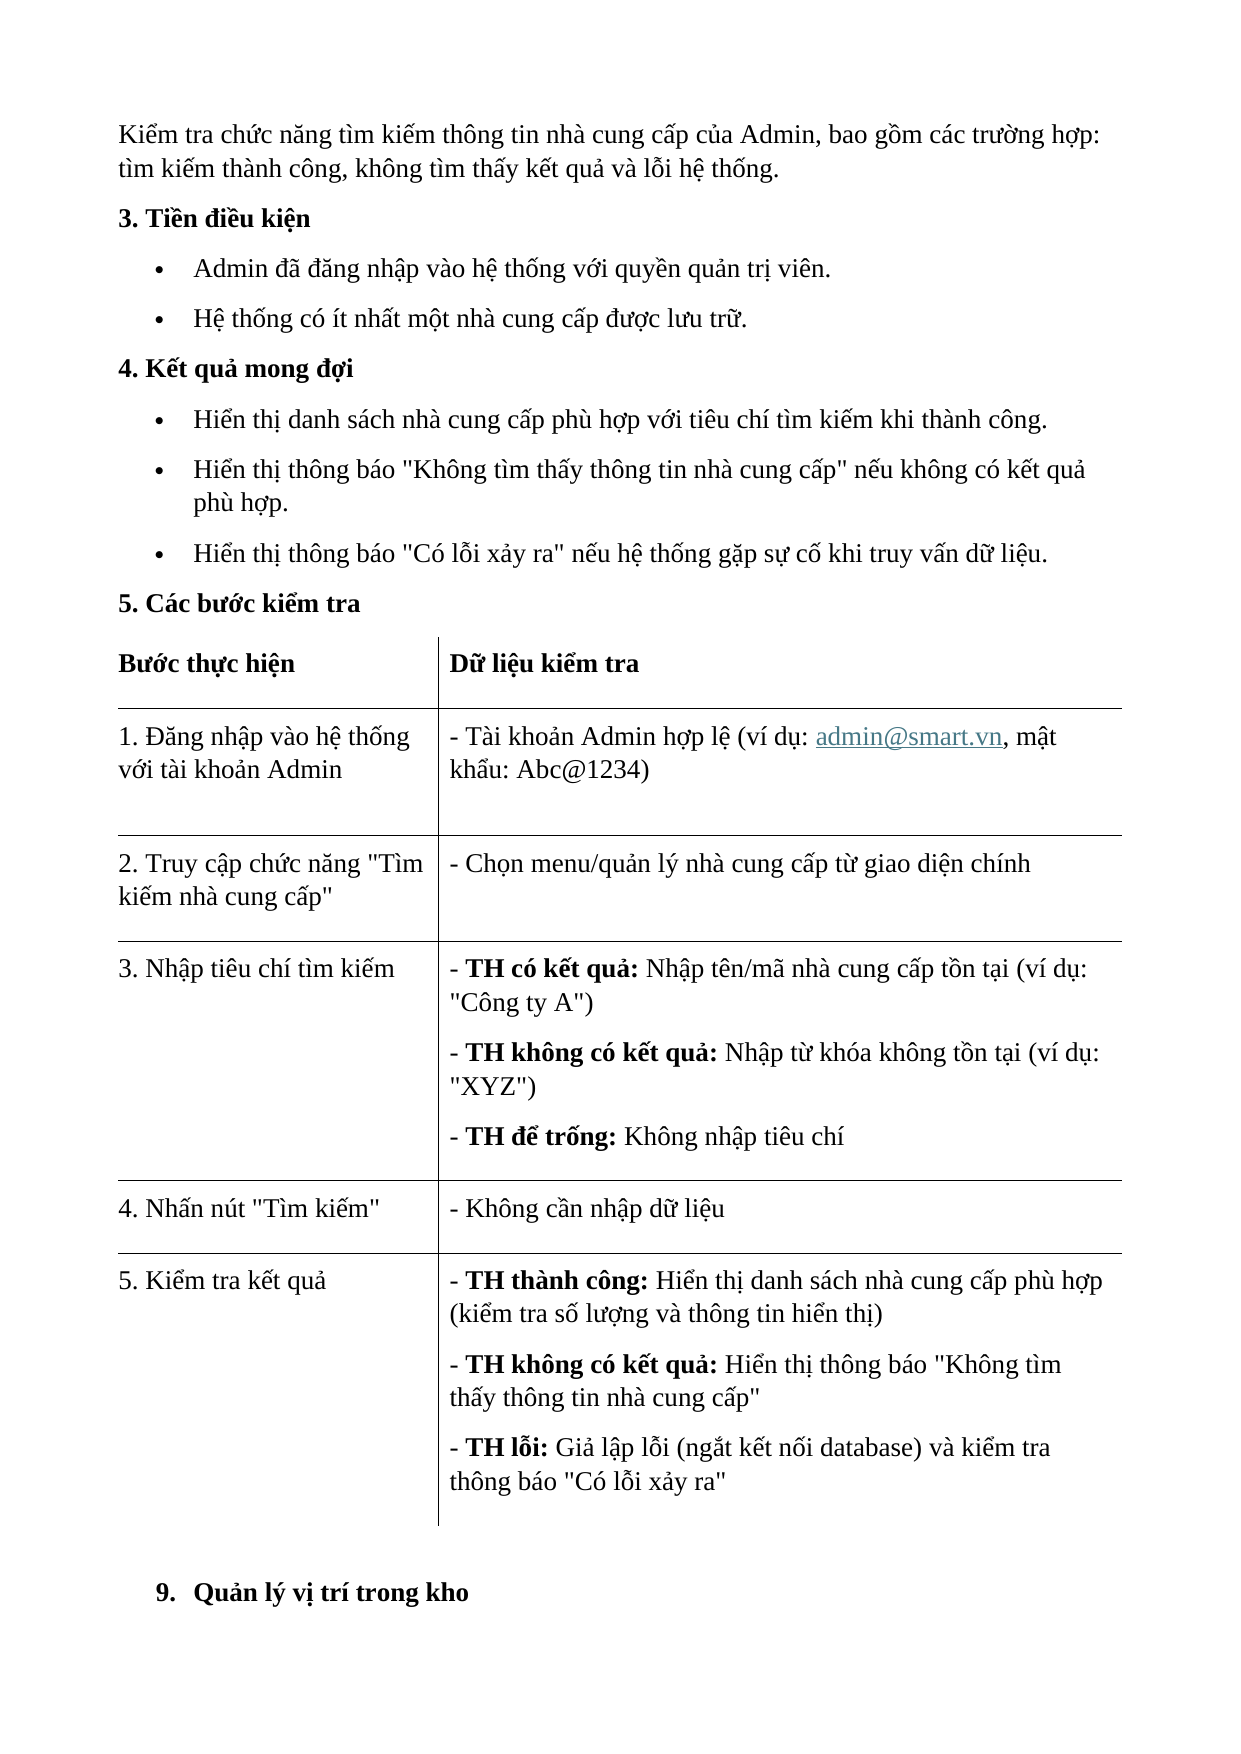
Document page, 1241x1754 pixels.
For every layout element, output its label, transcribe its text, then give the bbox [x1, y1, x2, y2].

table_cell - Không cần nhập dữ liệu [439, 1181, 1122, 1252]
text 4. Kết quả mong đợi [118, 352, 1122, 384]
list Hệ thống có ít nhất một nhà cung cấp được lưu trữ. [156, 302, 1122, 333]
table_header Bước thực hiện [118, 637, 438, 708]
text 5. Các bước kiểm tra [118, 587, 1122, 618]
table_cell 4. Nhấn nút "Tìm kiếm" [118, 1181, 438, 1252]
table_cell - Chọn menu/quản lý nhà cung cấp từ giao diện chính [439, 836, 1122, 941]
table_cell 5. Kiểm tra kết quả [118, 1254, 438, 1526]
text Kiểm tra chức năng tìm kiếm thông tin nhà cung cấp của Admin, bao gồm các trường hợp: tìm kiếm thành công, không tìm thấy kết quả và lỗi hệ thống. [118, 118, 1122, 183]
list Hiển thị thông báo "Không tìm thấy thông tin nhà cung cấp" nếu không có kết quả phù hợp. [156, 453, 1122, 518]
table_cell - TH có kết quả: Nhập tên/mã nhà cung cấp tồn tại (ví dụ: "Công ty A") - TH không có kết quả: Nhập từ khóa không tồn tại (ví dụ: "XYZ") - TH để trống: Không nhập tiêu chí [439, 942, 1122, 1180]
list Quản lý vị trí trong kho [156, 1576, 1122, 1607]
list Hiển thị thông báo "Có lỗi xảy ra" nếu hệ thống gặp sự cố khi truy vấn dữ liệu. [156, 537, 1122, 568]
table_cell 3. Nhập tiêu chí tìm kiếm [118, 942, 438, 1180]
text 3. Tiền điều kiện [118, 202, 1122, 233]
table_cell - TH thành công: Hiển thị danh sách nhà cung cấp phù hợp (kiểm tra số lượng và thông tin hiển thị) - TH không có kết quả: Hiển thị thông báo "Không tìm thấy thông tin nhà cung cấp" - TH lỗi: Giả lập lỗi (ngắt kết nối database) và kiểm tra thông báo "Có lỗi xảy ra" [439, 1254, 1122, 1526]
table_cell 1. Đăng nhập vào hệ thống với tài khoản Admin [118, 709, 438, 835]
table_cell 2. Truy cập chức năng "Tìm kiếm nhà cung cấp" [118, 836, 438, 941]
list Admin đã đăng nhập vào hệ thống với quyền quản trị viên. [156, 252, 1122, 283]
table_header Dữ liệu kiểm tra [439, 637, 1122, 708]
list Hiển thị danh sách nhà cung cấp phù hợp với tiêu chí tìm kiếm khi thành công. [156, 403, 1122, 434]
table_cell - Tài khoản Admin hợp lệ (ví dụ: admin@smart.vn, mật khẩu: Abc@1234) [439, 709, 1122, 835]
